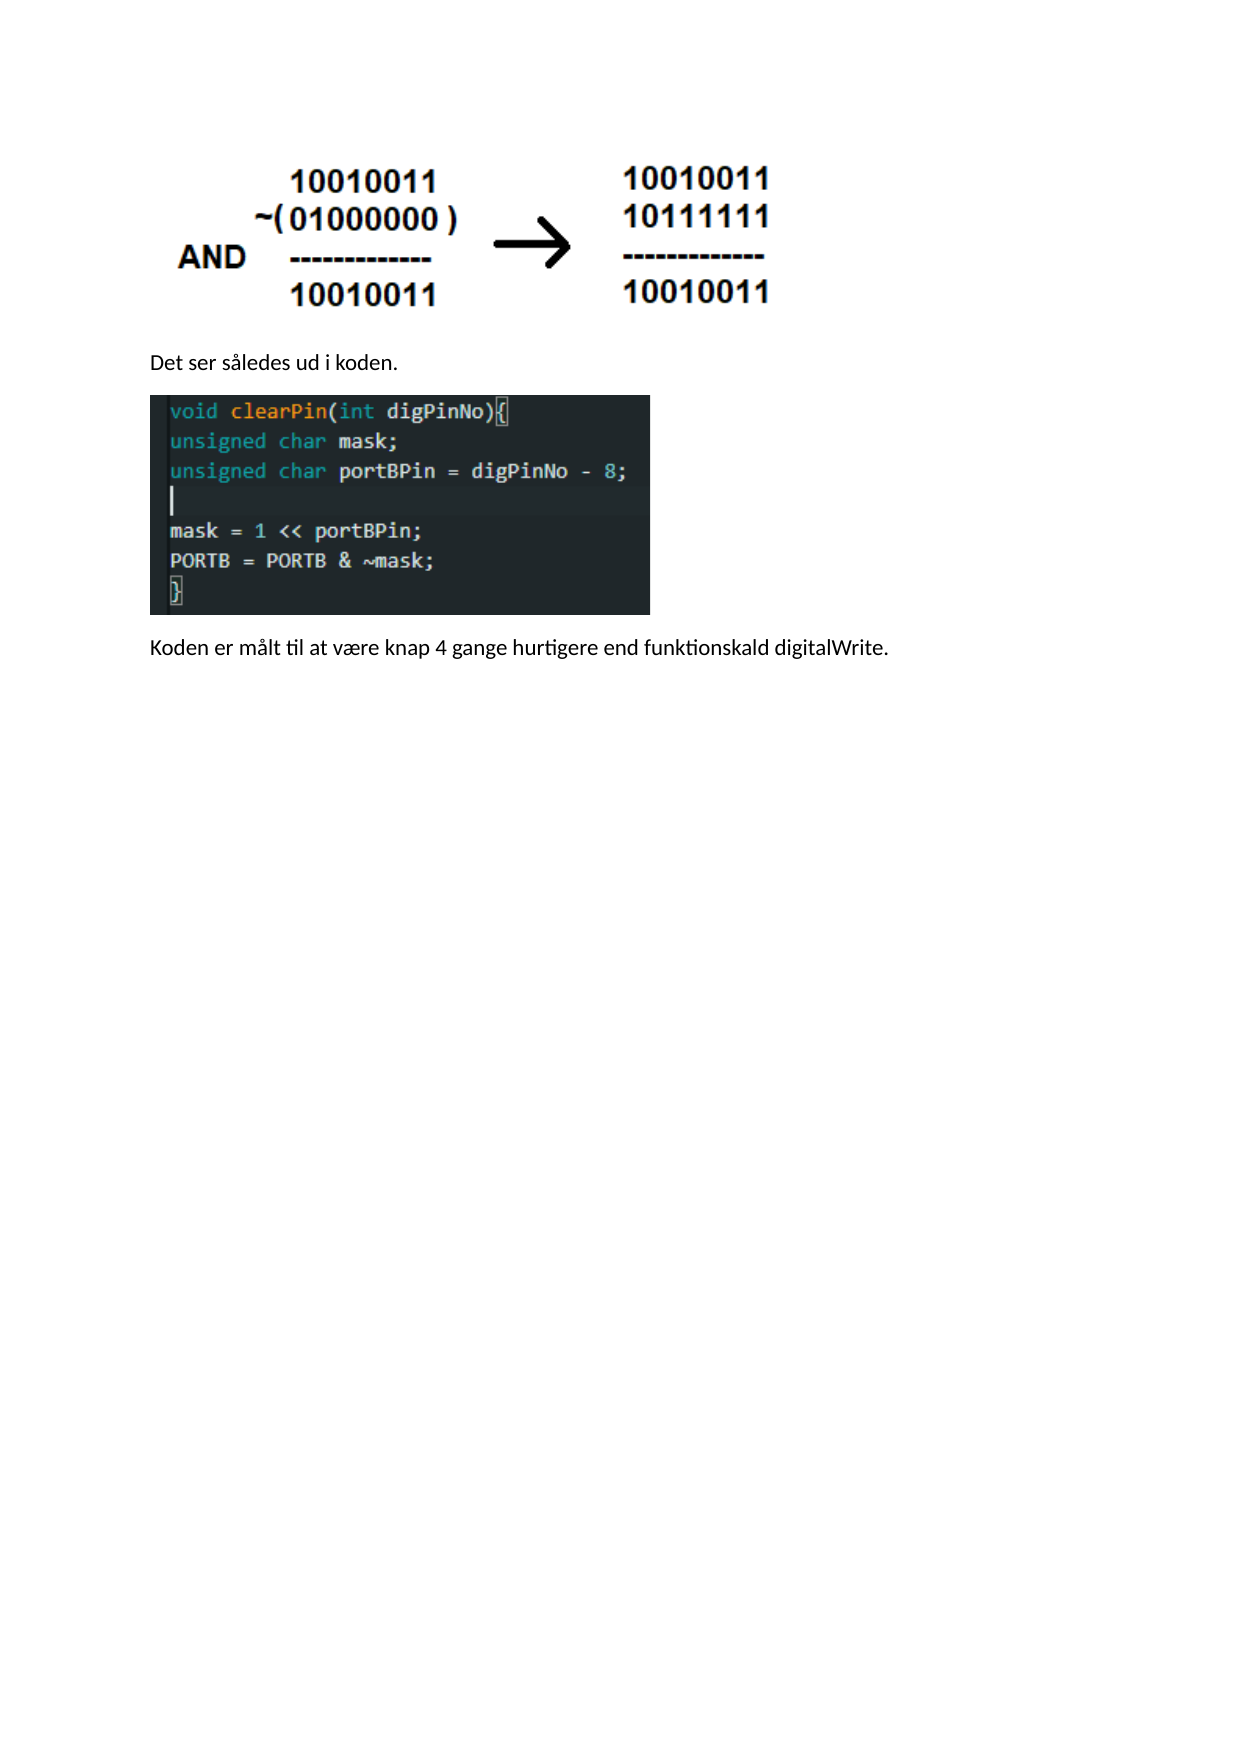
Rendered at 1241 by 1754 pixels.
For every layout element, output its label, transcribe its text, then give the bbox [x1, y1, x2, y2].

text Det ser således ud i koden. [150, 348, 1090, 377]
picture [150, 395, 650, 615]
picture [150, 150, 816, 330]
text Koden er målt til at være knap 4 gange hurtigere end funktionskald digitalWrite. [150, 633, 1090, 661]
